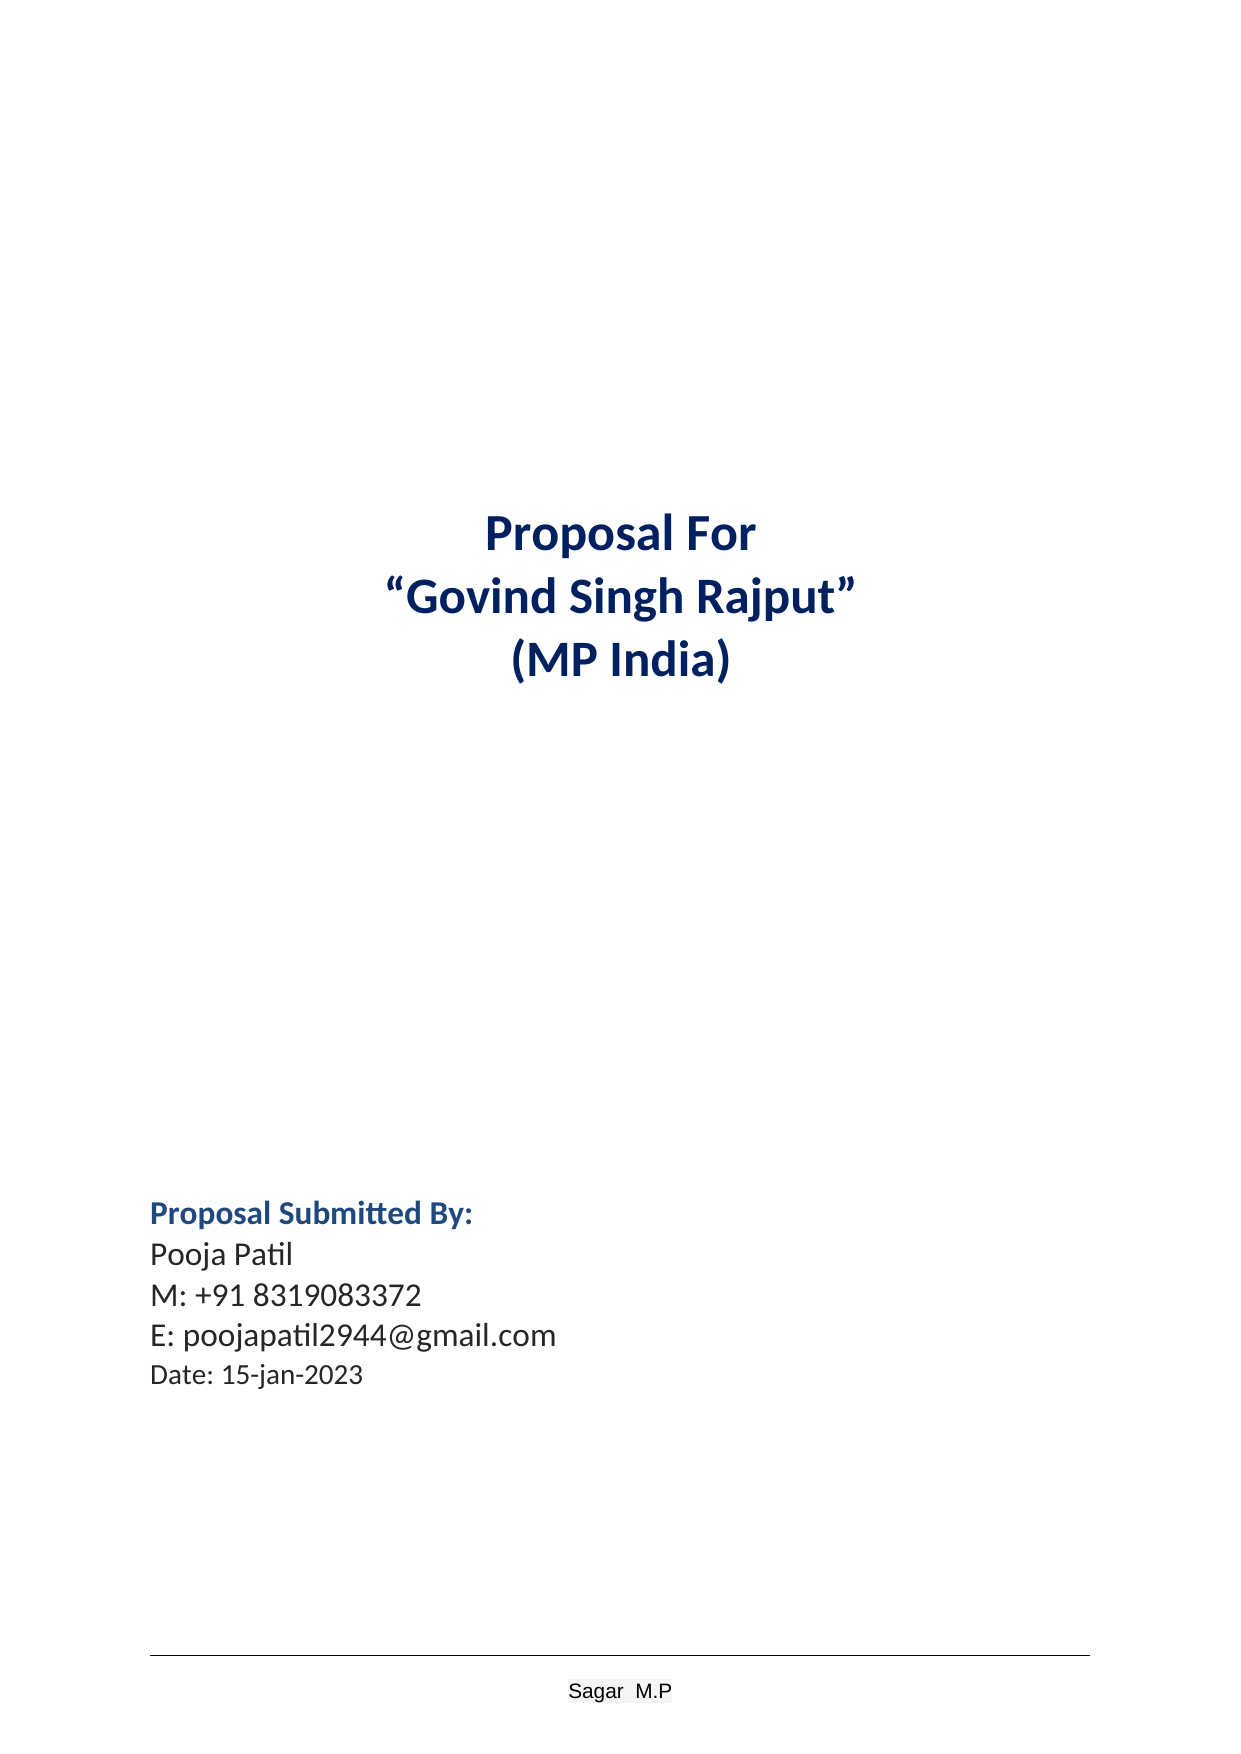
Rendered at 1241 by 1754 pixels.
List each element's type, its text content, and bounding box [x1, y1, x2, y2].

text E: poojapatil2944@gmail.com [150, 1314, 1090, 1355]
text M: +91 8319083372 [150, 1274, 1090, 1314]
text (MP India) [150, 627, 1092, 689]
text Pooja Patil [150, 1233, 1090, 1274]
text “Govind Singh Rajput” [150, 564, 1092, 627]
text Proposal For [150, 499, 1092, 563]
text Proposal Submitted By: [150, 1192, 1090, 1233]
text Date: 15-jan-2023 [150, 1356, 517, 1392]
